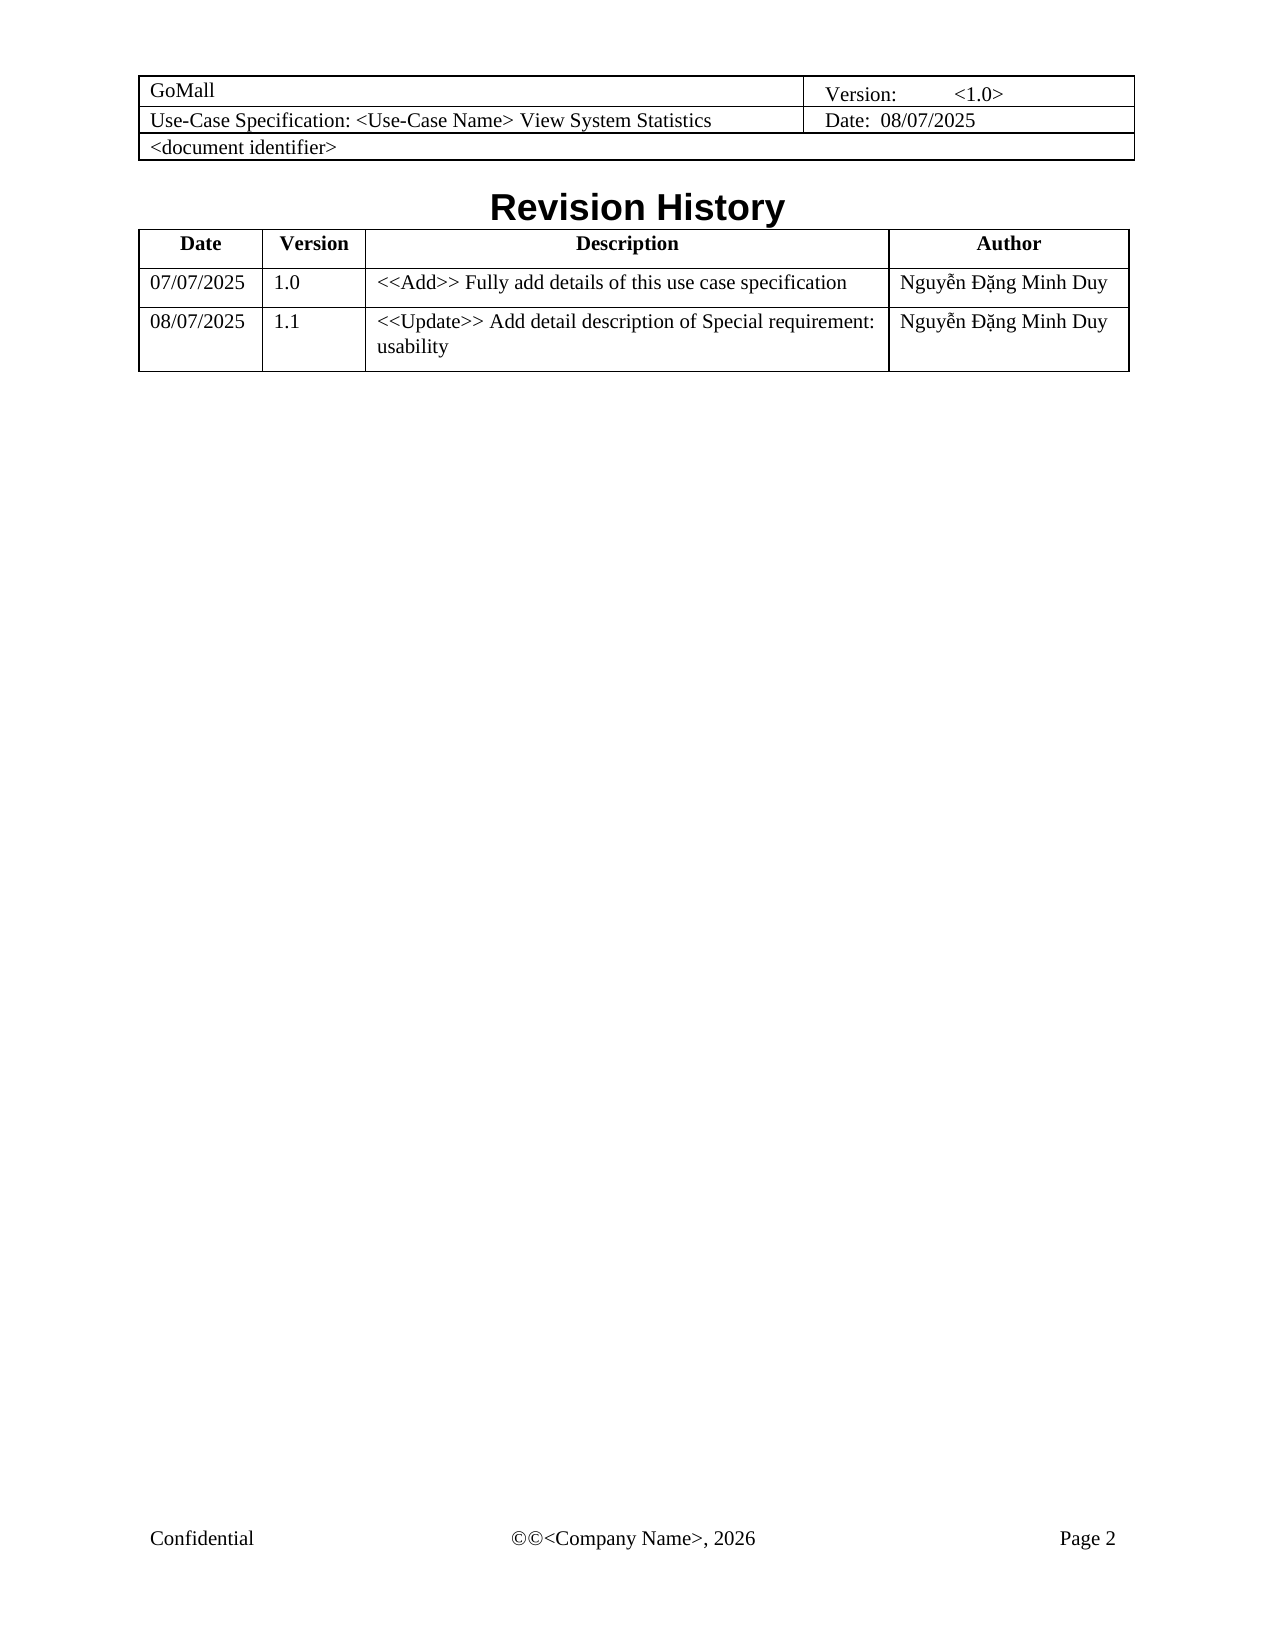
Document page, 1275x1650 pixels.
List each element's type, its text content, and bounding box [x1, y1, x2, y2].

title Revision History [150, 185, 1125, 228]
table_header Author [890, 230, 1128, 268]
table_header Date [140, 230, 262, 268]
table_cell 08/07/2025 [140, 308, 262, 371]
table_cell <<Update>> Add detail description of Special requirement: usability [366, 308, 888, 371]
table_cell Nguyễn Đặng Minh Duy [890, 308, 1128, 371]
table_cell 07/07/2025 [140, 269, 262, 307]
table_cell <<Add>> Fully add details of this use case specification [366, 269, 888, 307]
table_cell Nguyễn Đặng Minh Duy [890, 269, 1128, 307]
table_header Description [366, 230, 888, 268]
table_cell 1.1 [263, 308, 365, 371]
table_header Version [263, 230, 365, 268]
table_cell 1.0 [263, 269, 365, 307]
